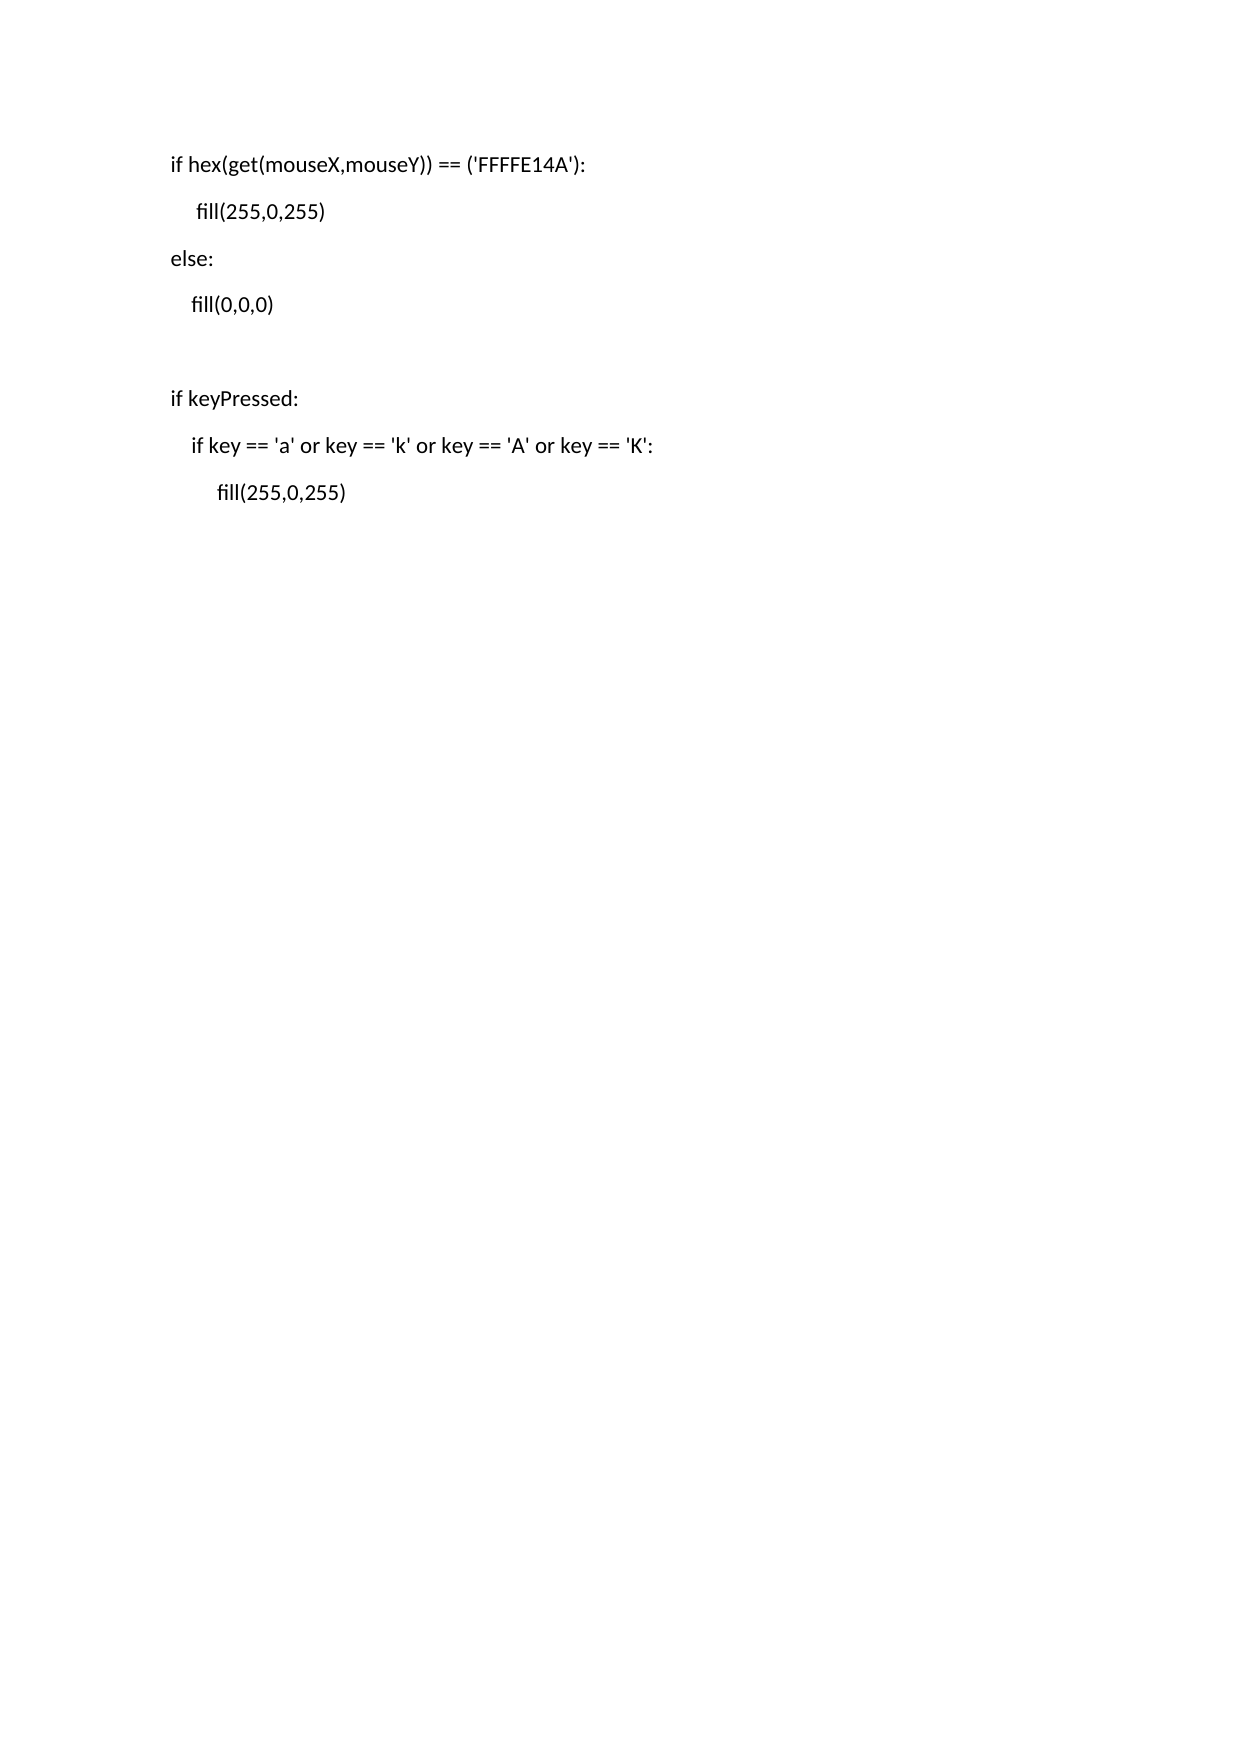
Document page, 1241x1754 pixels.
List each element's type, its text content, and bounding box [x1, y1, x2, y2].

text if key == 'a' or key == 'k' or key == 'A' or key == 'K': [150, 431, 1090, 459]
text fill(0,0,0) [150, 291, 1090, 319]
text fill(255,0,255) [150, 197, 1090, 225]
text fill(255,0,255) [150, 478, 1090, 506]
text if keyPressed: [150, 384, 1090, 412]
text if hex(get(mouseX,mouseY)) == ('FFFFE14A'): [150, 150, 1090, 178]
text else: [150, 244, 1090, 272]
